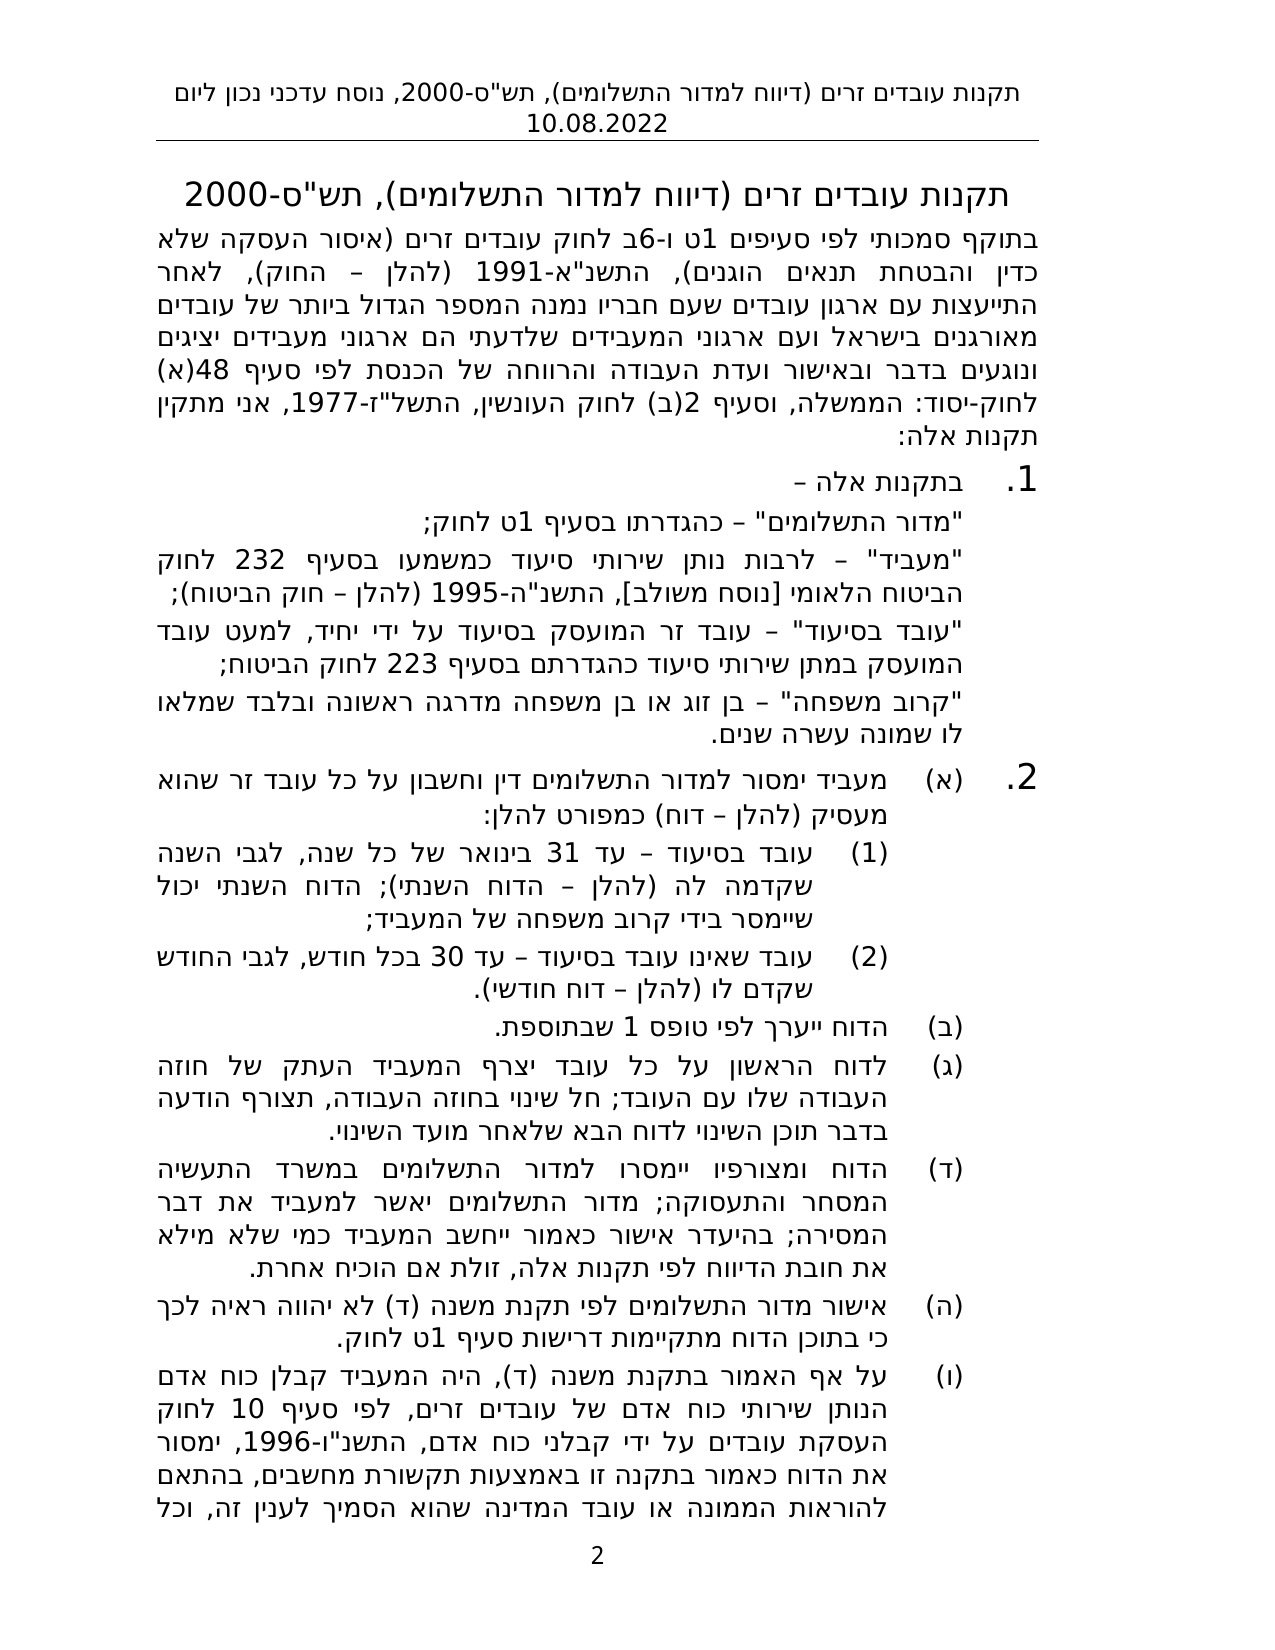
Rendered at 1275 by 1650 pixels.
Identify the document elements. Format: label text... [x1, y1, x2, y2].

text "מעביד" – לרבות נותן שירותי סיעוד כמשמעו בסעיף 232 לחוק הביטוח הלאומי [נוסח משולב], התשנ"ה-1995 (להלן – חוק הביטוח); [156, 550, 964, 615]
text תקנות עובדים זרים (דיווח למדור התשלומים), תש"ס-2000 [156, 182, 1039, 221]
text בתוקף סמכותי לפי סעיפים 1ט ו-6ב לחוק עובדים זרים (איסור העסקה שלא כדין והבטחת תנאים הוגנים), התשנ"א-1991 (להלן – החוק), לאחר התייעצות עם ארגון עובדים שעם חבריו נמנה המספר הגדול ביותר של עובדים מאורגנים בישראל ועם ארגוני המעבידים שלדעתי הם ארגוני מעבידים יציגים ונוגעים בדבר ובאישור ועדת העבודה והרווחה של הכנסת לפי סעיף 48(א) לחוק-יסוד: הממשלה, וסעיף 2(ב) לחוק העונשין, התשל"ז-1977, אני מתקין תקנות אלה: [156, 229, 1039, 458]
text 1. בתקנות אלה – [156, 464, 1039, 506]
text (ג) לדוח הראשון על כל עובד יצרף המעביד העתק של חוזה העבודה שלו עם העובד; חל שינוי בחוזה העבודה, תצורף הודעה בדבר תוכן השינוי לדוח הבא שלאחר מועד השינוי. [156, 1056, 964, 1153]
text (ד) הדוח ומצורפיו יימסרו למדור התשלומים במשרד התעשיה המסחר והתעסוקה; מדור התשלומים יאשר למעביד את דבר המסירה; בהיעדר אישור כאמור ייחשב המעביד כמי שלא מילא את חובת הדיווח לפי תקנות אלה, זולת אם הוכיח אחרת. [156, 1159, 964, 1289]
text (1) עובד בסיעוד – עד 31 בינואר של כל שנה, לגבי השנה שקדמה לה (להלן – הדוח השנתי); הדוח השנתי יכול שיימסר בידי קרוב משפחה של המעביד; [156, 843, 889, 941]
text "קרוב משפחה" – בן זוג או בן משפחה מדרגה ראשונה ובלבד שמלאו לו שמונה עשרה שנים. [156, 692, 964, 756]
text (ב) הדוח ייערך לפי טופס 1 שבתוספת. [156, 1018, 964, 1049]
text "עובד בסיעוד" – עובד זר המועסק בסיעוד על ידי יחיד, למעט עובד המועסק במתן שירותי סיעוד כהגדרתם בסעיף 223 לחוק הביטוח; [156, 621, 964, 686]
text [156, 1367, 964, 1529]
text 2. (א) מעביד ימסור למדור התשלומים דין וחשבון על כל עובד זר שהוא מעסיק (להלן – דוח) כמפורט להלן: [156, 763, 1039, 837]
text (2) עובד שאינו עובד בסיעוד – עד 30 בכל חודש, לגבי החודש שקדם לו (להלן – דוח חודשי). [156, 947, 889, 1011]
text "מדור התשלומים" – כהגדרתו בסעיף 1ט לחוק; [156, 512, 964, 544]
text (ה) אישור מדור התשלומים לפי תקנת משנה (ד) לא יהווה ראיה לכך כי בתוכן הדוח מתקיימות דרישות סעיף 1ט לחוק. [156, 1296, 964, 1360]
